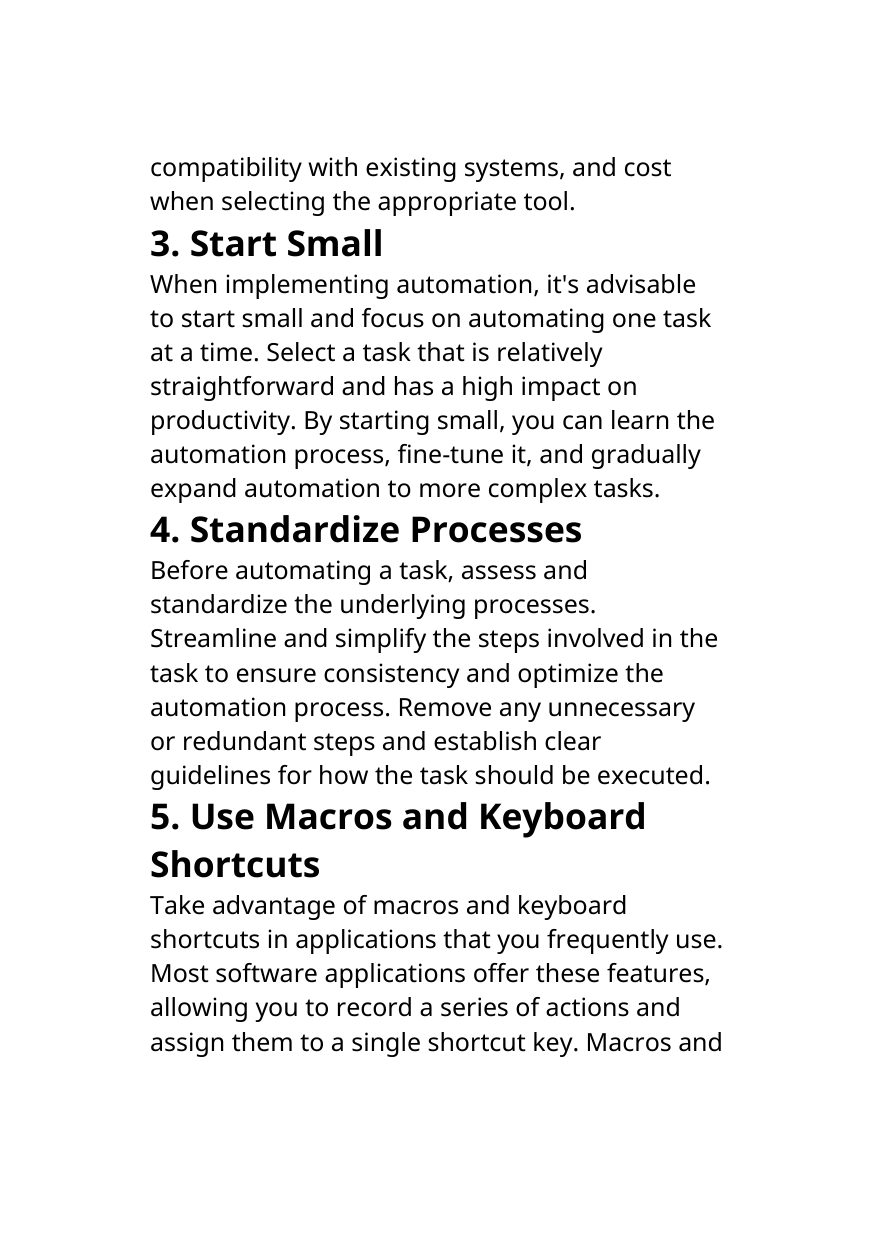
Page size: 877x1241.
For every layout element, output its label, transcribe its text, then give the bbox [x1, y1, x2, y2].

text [150, 150, 727, 218]
subtitle 5. Use Macros and Keyboard Shortcuts [150, 791, 727, 888]
text When implementing automation, it's advisable to start small and focus on automating one task at a time. Select a task that is relatively straightforward and has a high impact on productivity. By starting small, you can learn the automation process, fine-tune it, and gradually expand automation to more complex tasks. [150, 266, 727, 505]
subtitle 4. Standardize Processes [150, 505, 727, 553]
subtitle 3. Start Small [150, 218, 727, 266]
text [150, 888, 727, 1058]
text Before automating a task, assess and standardize the underlying processes. Streamline and simplify the steps involved in the task to ensure consistency and optimize the automation process. Remove any unnecessary or redundant steps and establish clear guidelines for how the task should be executed. [150, 553, 727, 791]
